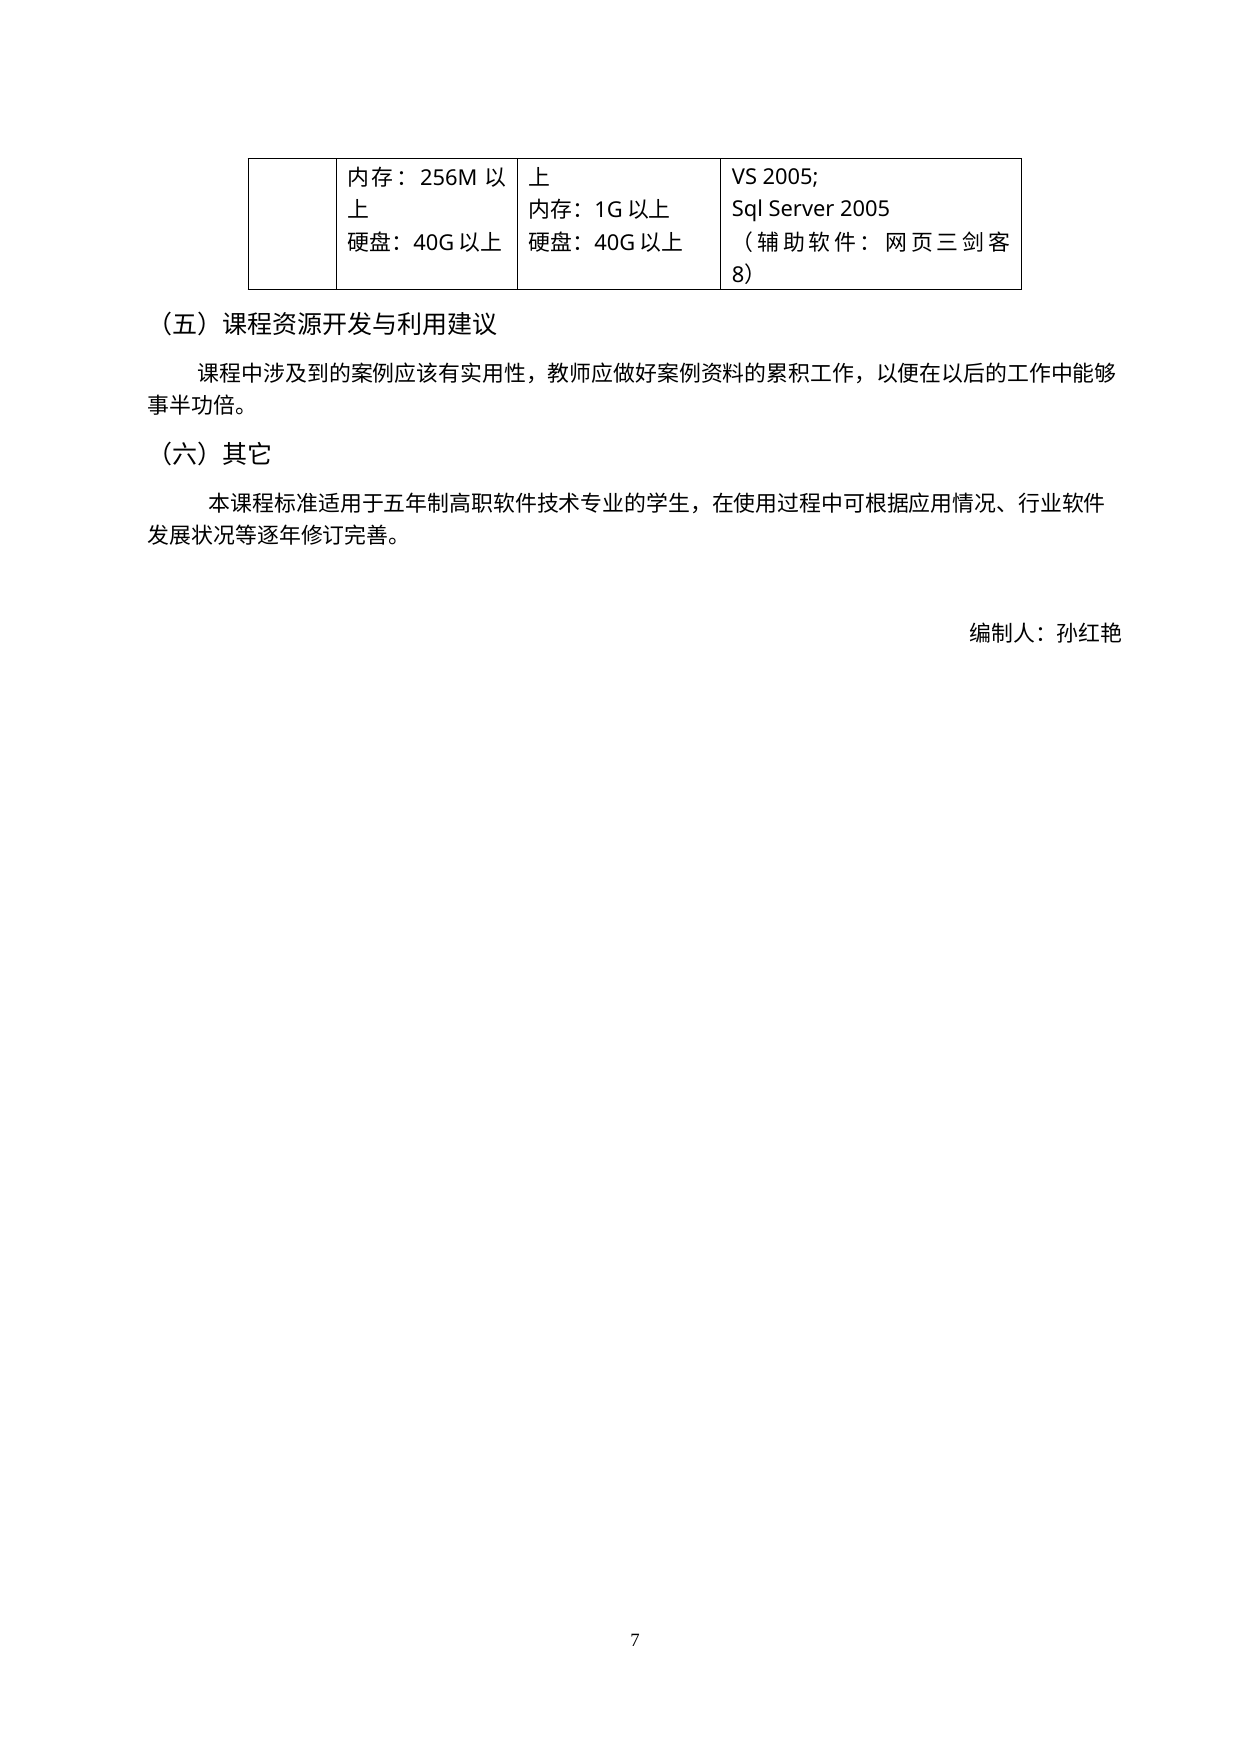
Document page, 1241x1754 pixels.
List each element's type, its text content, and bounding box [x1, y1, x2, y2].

text （六）其它 [148, 420, 1122, 485]
text （五）课程资源开发与利用建议 [148, 290, 1122, 355]
table_cell 50 [249, 159, 336, 289]
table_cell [721, 159, 1021, 289]
text 课程中涉及到的案例应该有实用性，教师应做好案例资料的累积工作，以便在以后的工作中能够事半功倍。 [148, 355, 1122, 420]
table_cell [337, 159, 517, 289]
text 编制人：孙红艳 [148, 615, 1122, 648]
text 本课程标准适用于五年制高职软件技术专业的学生，在使用过程中可根据应用情况、行业软件发展状况等逐年修订完善。 [148, 485, 1122, 550]
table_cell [518, 159, 720, 289]
